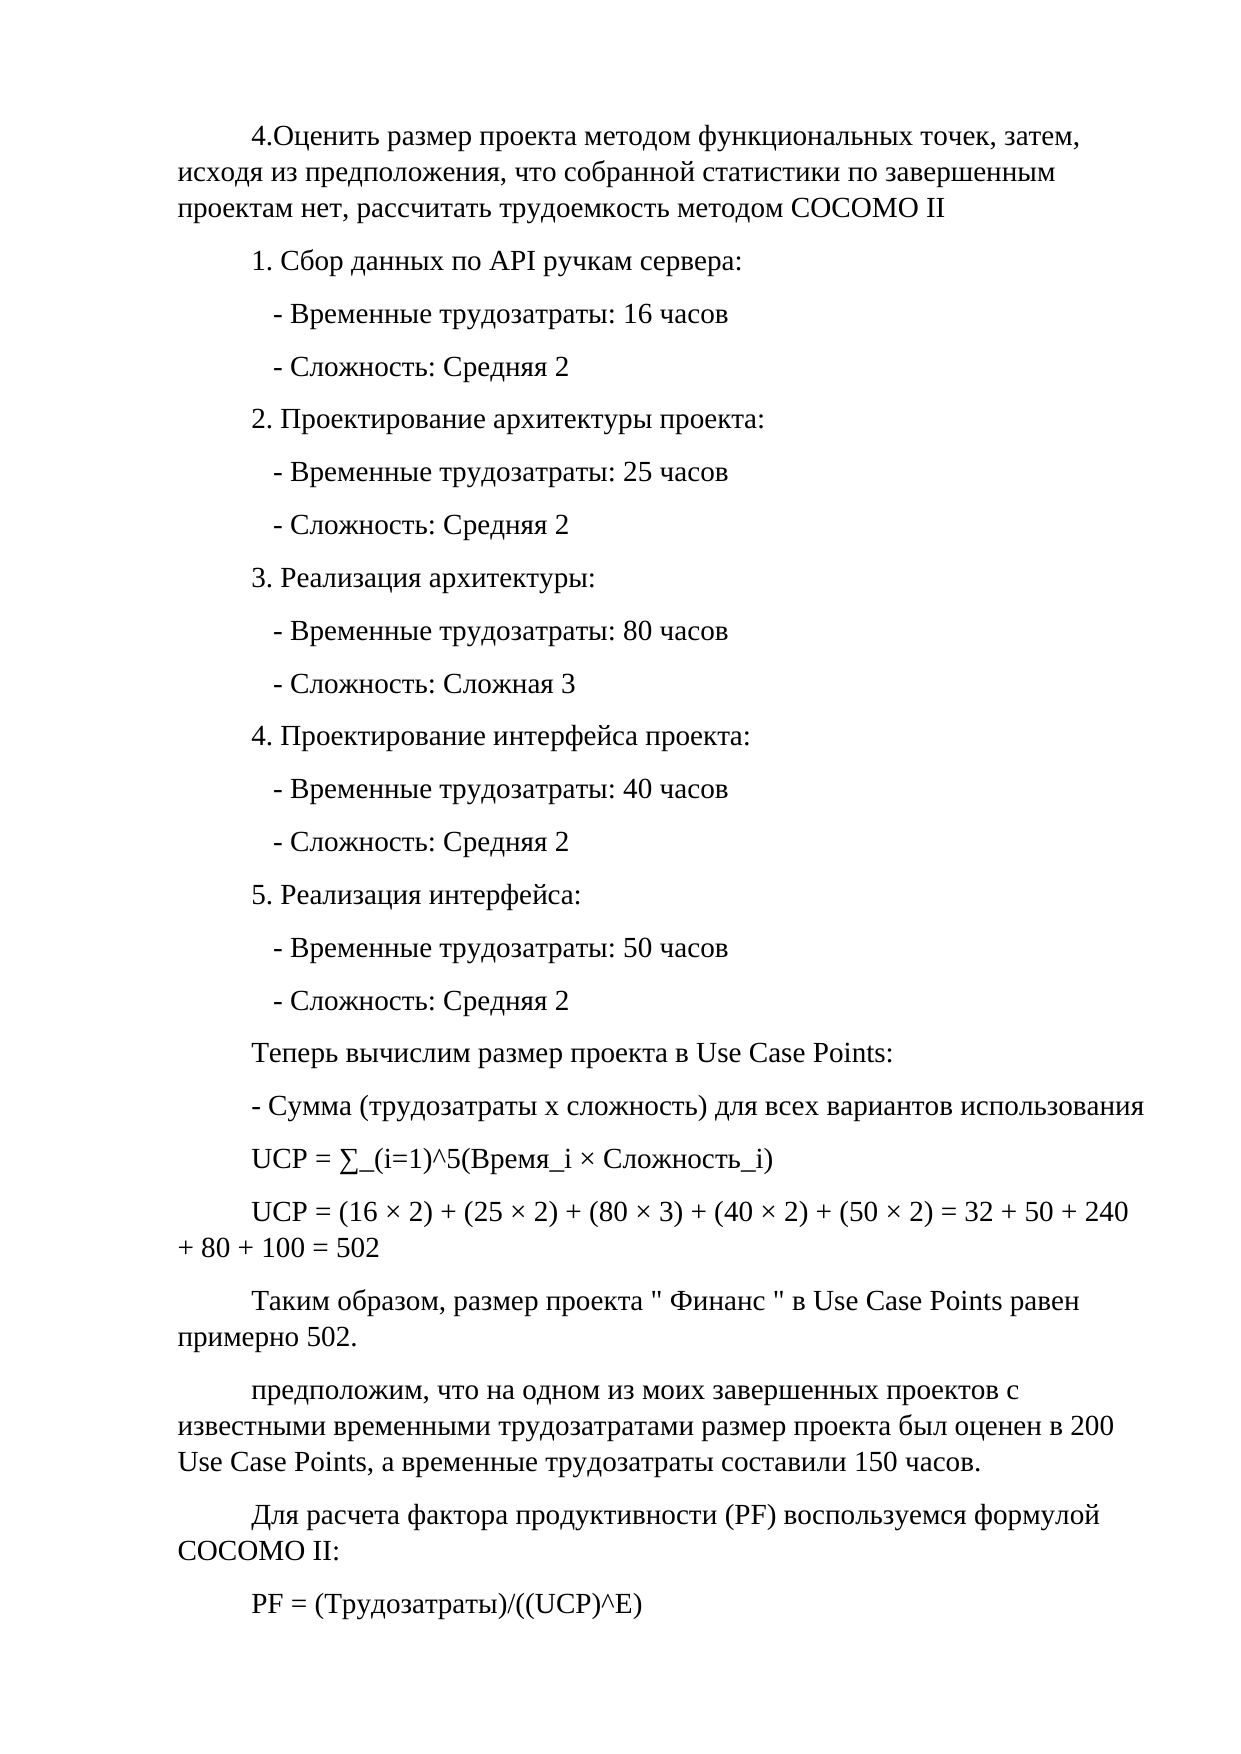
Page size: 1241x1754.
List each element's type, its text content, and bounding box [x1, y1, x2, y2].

text 2. Проектирование архитектуры проекта: [177, 402, 1152, 435]
text - Сложность: Сложная 3 [177, 666, 1152, 699]
text - Временные трудозатраты: 16 часов [177, 296, 1152, 329]
text Таким образом, размер проекта " Финанс " в Use Case Points равен примерно 502. [177, 1283, 1152, 1352]
text PF = (Трудозатраты)/((UCP)^E) [177, 1586, 1152, 1619]
text - Временные трудозатраты: 40 часов [177, 771, 1152, 805]
text - Временные трудозатраты: 80 часов [177, 613, 1152, 646]
text 4. Проектирование интерфейса проекта: [177, 718, 1152, 752]
text - Сложность: Средняя 2 [177, 824, 1152, 858]
text 1. Сбор данных по API ручкам сервера: [177, 243, 1152, 277]
text 3. Реализация архитектуры: [177, 560, 1152, 594]
text - Сложность: Средняя 2 [177, 507, 1152, 541]
text UCP = (16 × 2) + (25 × 2) + (80 × 3) + (40 × 2) + (50 × 2) = 32 + 50 + 240 + 80 + 100 = 502 [177, 1194, 1152, 1263]
text 4.Оценить размер проекта методом функциональных точек, затем, исходя из предположения, что собранной статистики по завершенным проектам нет, рассчитать трудоемкость методом COCOMO II [177, 118, 1152, 224]
text - Временные трудозатраты: 50 часов [177, 930, 1152, 963]
text 5. Реализация интерфейса: [177, 877, 1152, 911]
text предположим, что на одном из моих завершенных проектов с известными временными трудозатратами размер проекта был оценен в 200 Use Case Points, а временные трудозатраты составили 150 часов. [177, 1372, 1152, 1478]
text - Сложность: Средняя 2 [177, 349, 1152, 382]
text - Временные трудозатраты: 25 часов [177, 454, 1152, 488]
text Теперь вычислим размер проекта в Use Case Points: [177, 1035, 1152, 1069]
text UCP = ∑_(i=1)^5(Время_i × Сложность_i) [177, 1141, 1152, 1174]
text - Сумма (трудозатраты х сложность) для всех вариантов использования [177, 1088, 1152, 1122]
text - Сложность: Средняя 2 [177, 983, 1152, 1016]
text Для расчета фактора продуктивности (PF) воспользуемся формулой COCOMO II: [177, 1497, 1152, 1567]
